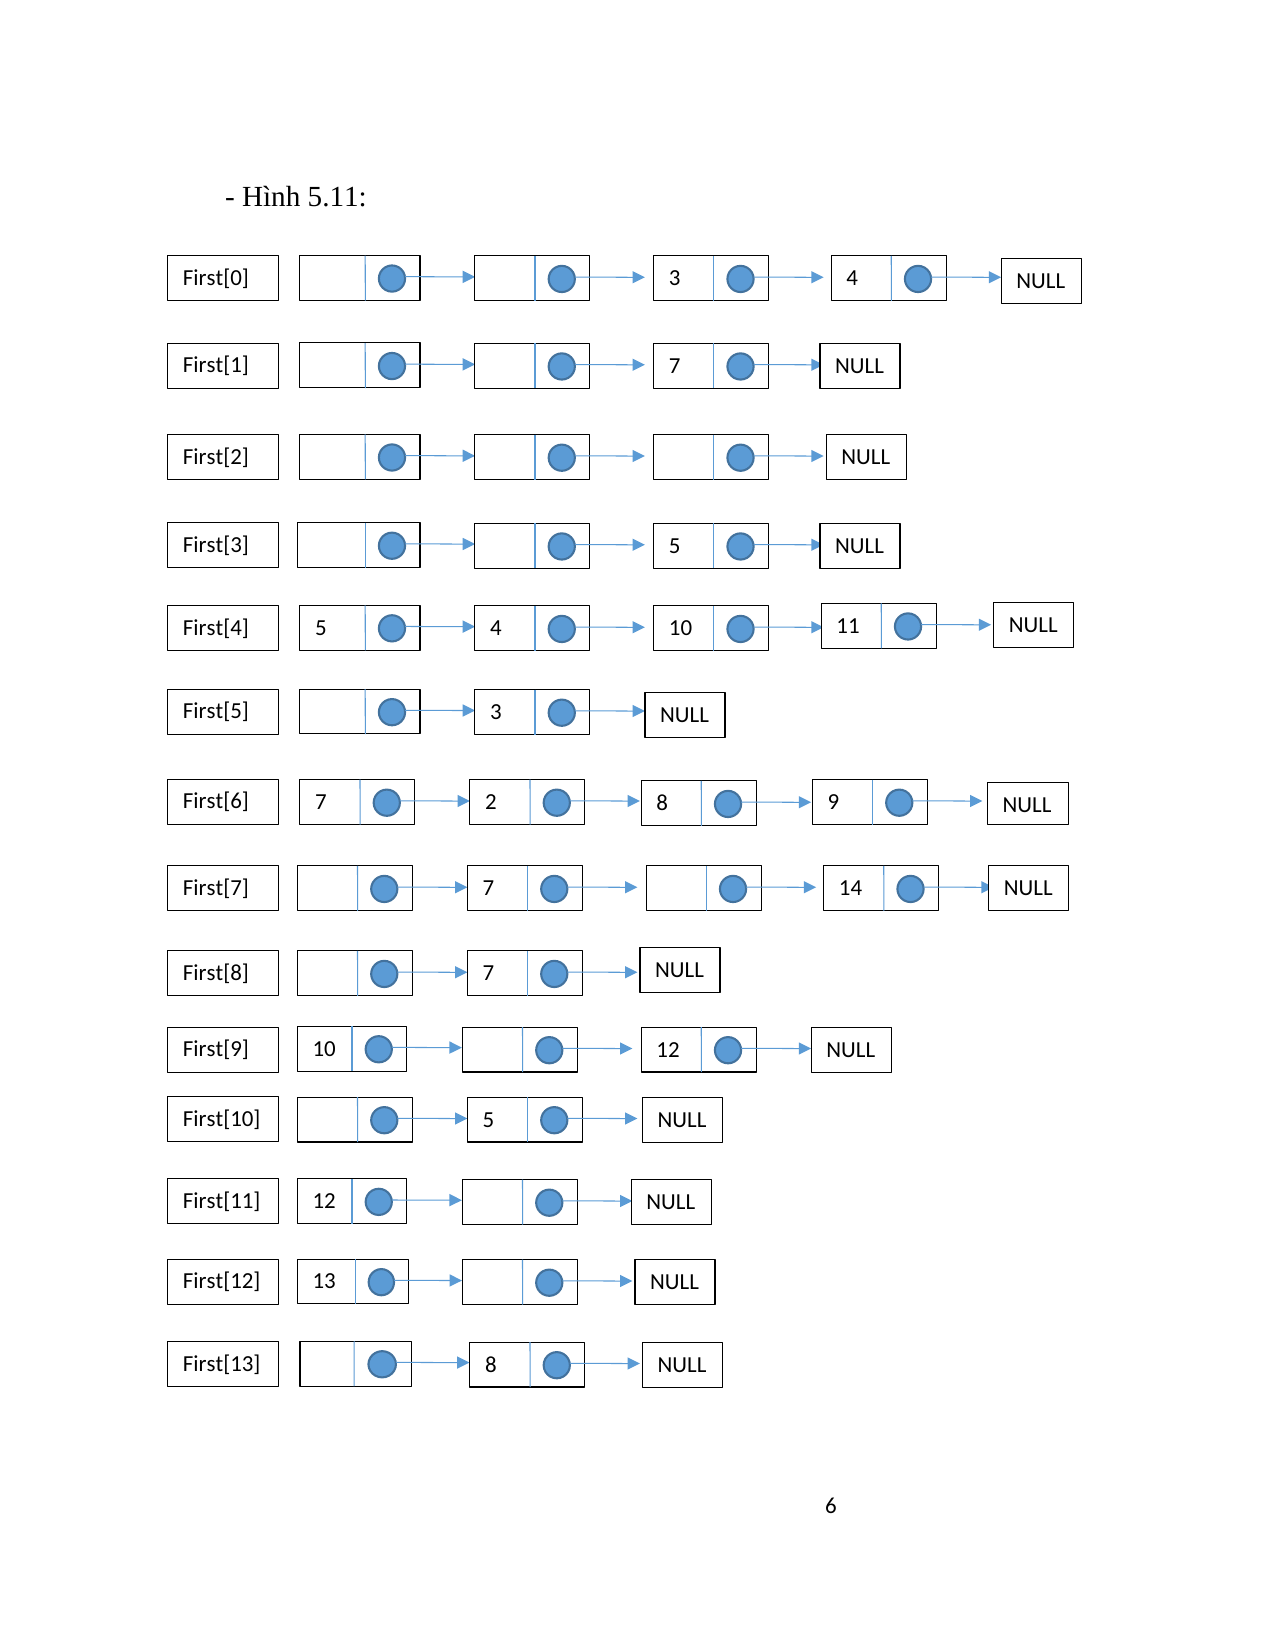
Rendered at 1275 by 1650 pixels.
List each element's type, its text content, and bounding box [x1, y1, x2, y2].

text - Hình 5.11: [150, 179, 1125, 213]
